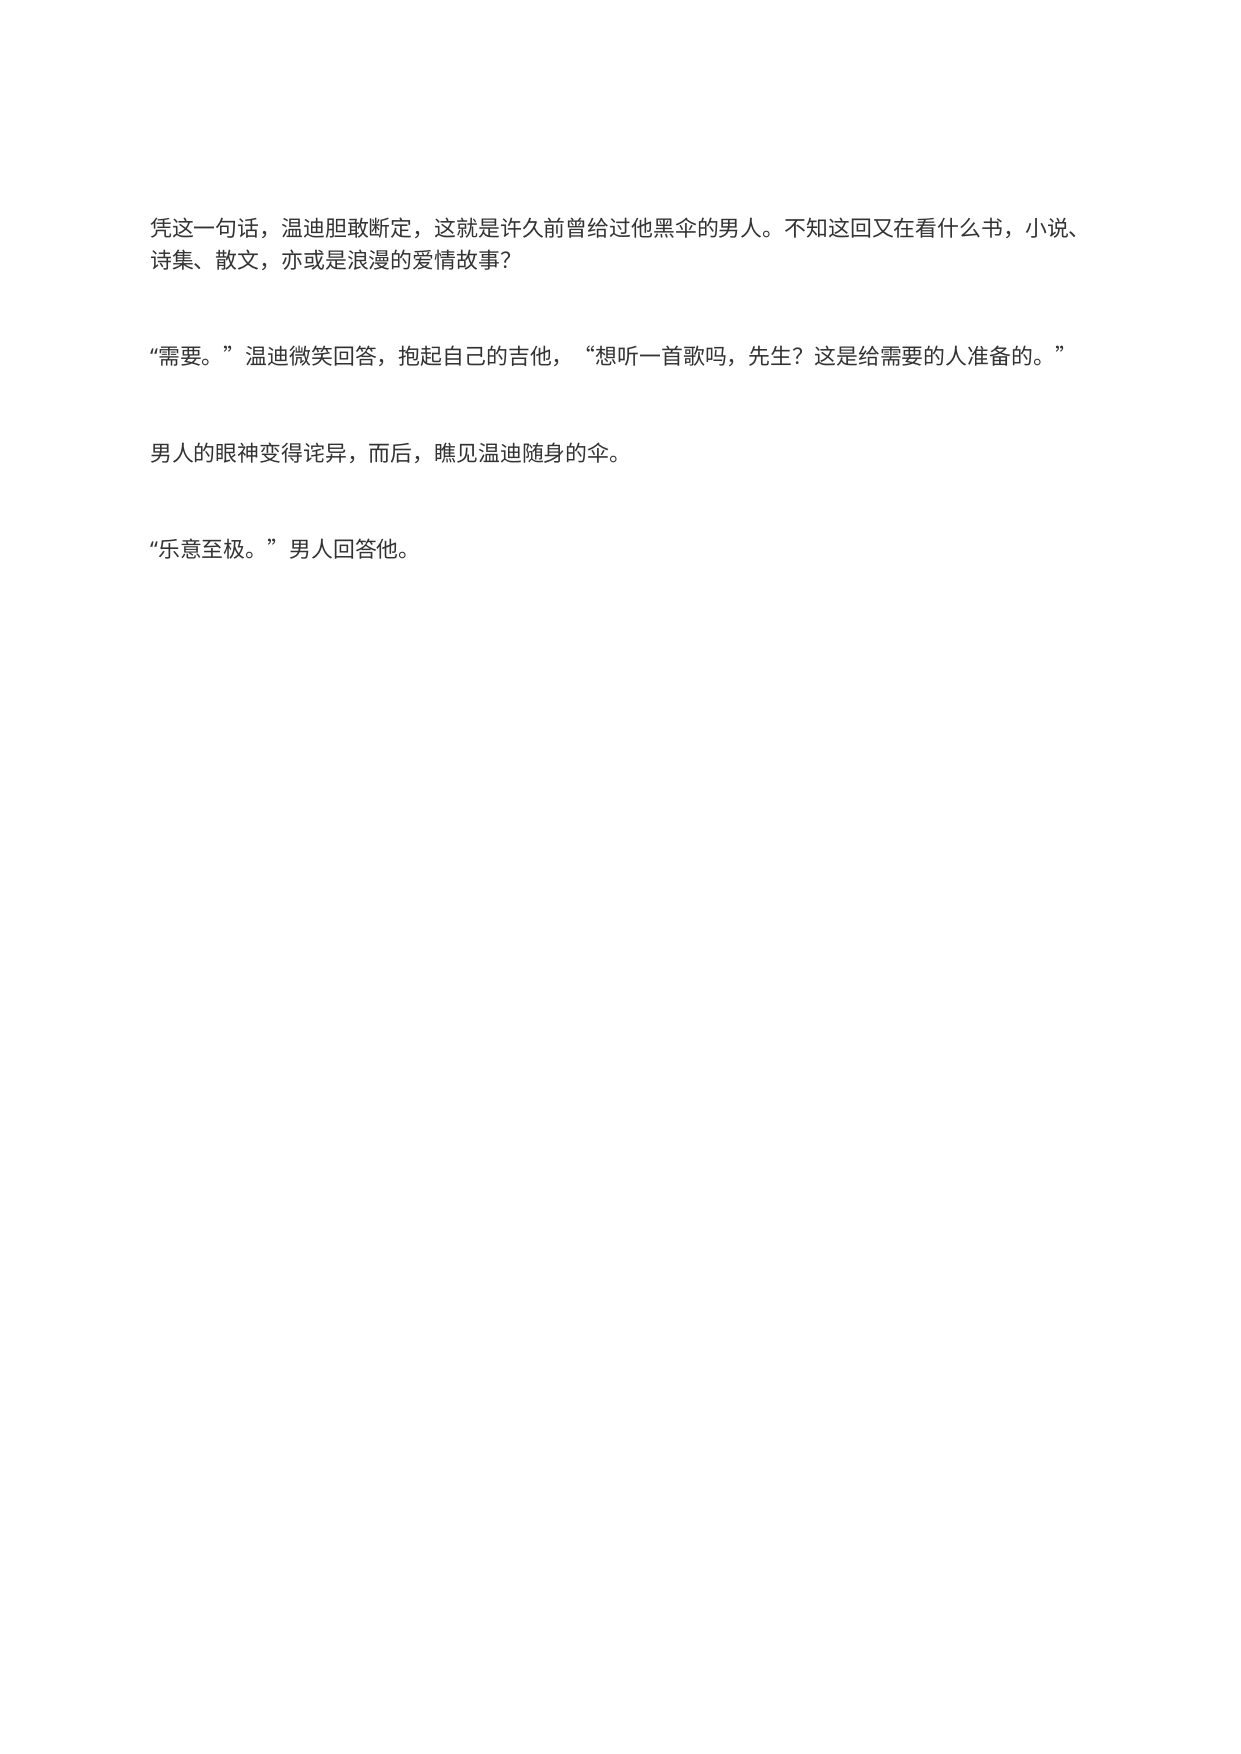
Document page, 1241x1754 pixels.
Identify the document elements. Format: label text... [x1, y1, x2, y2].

text “需要。”温迪微笑回答，抱起自己的吉他，“想听一首歌吗，先生？这是给需要的人准备的。” [150, 339, 1090, 371]
text 男人的眼神变得诧异，而后，瞧见温迪随身的伞。 [150, 435, 1090, 468]
text 凭这一句话，温迪胆敢断定，这就是许久前曾给过他黑伞的男人。不知这回又在看什么书，小说、诗集、散文，亦或是浪漫的爱情故事？ [150, 210, 1090, 275]
text “乐意至极。”男人回答他。 [150, 531, 1090, 564]
